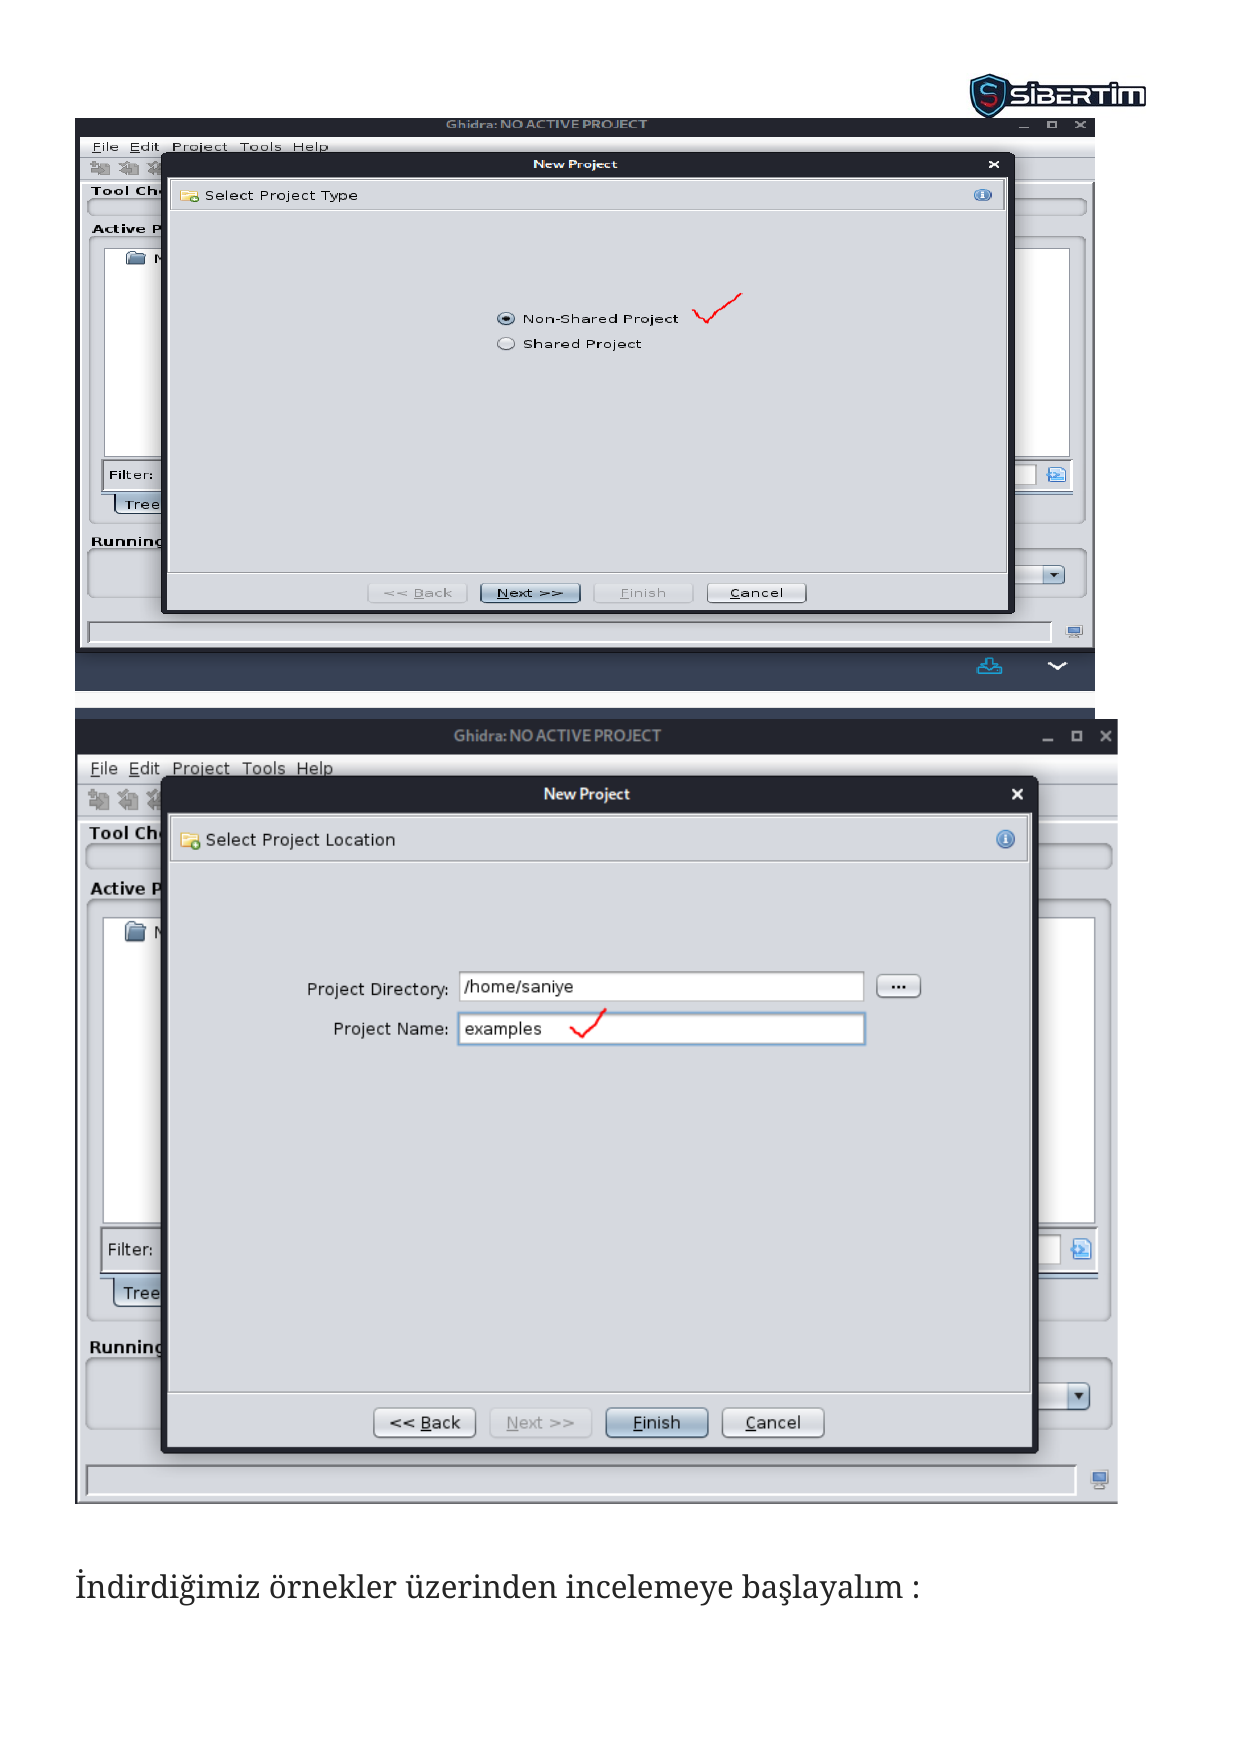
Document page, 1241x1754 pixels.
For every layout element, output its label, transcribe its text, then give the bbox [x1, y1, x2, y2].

picture [75, 73, 1147, 1504]
text İndirdiğimiz örnekler üzerinden incelemeye başlayalım : [75, 1558, 1165, 1608]
